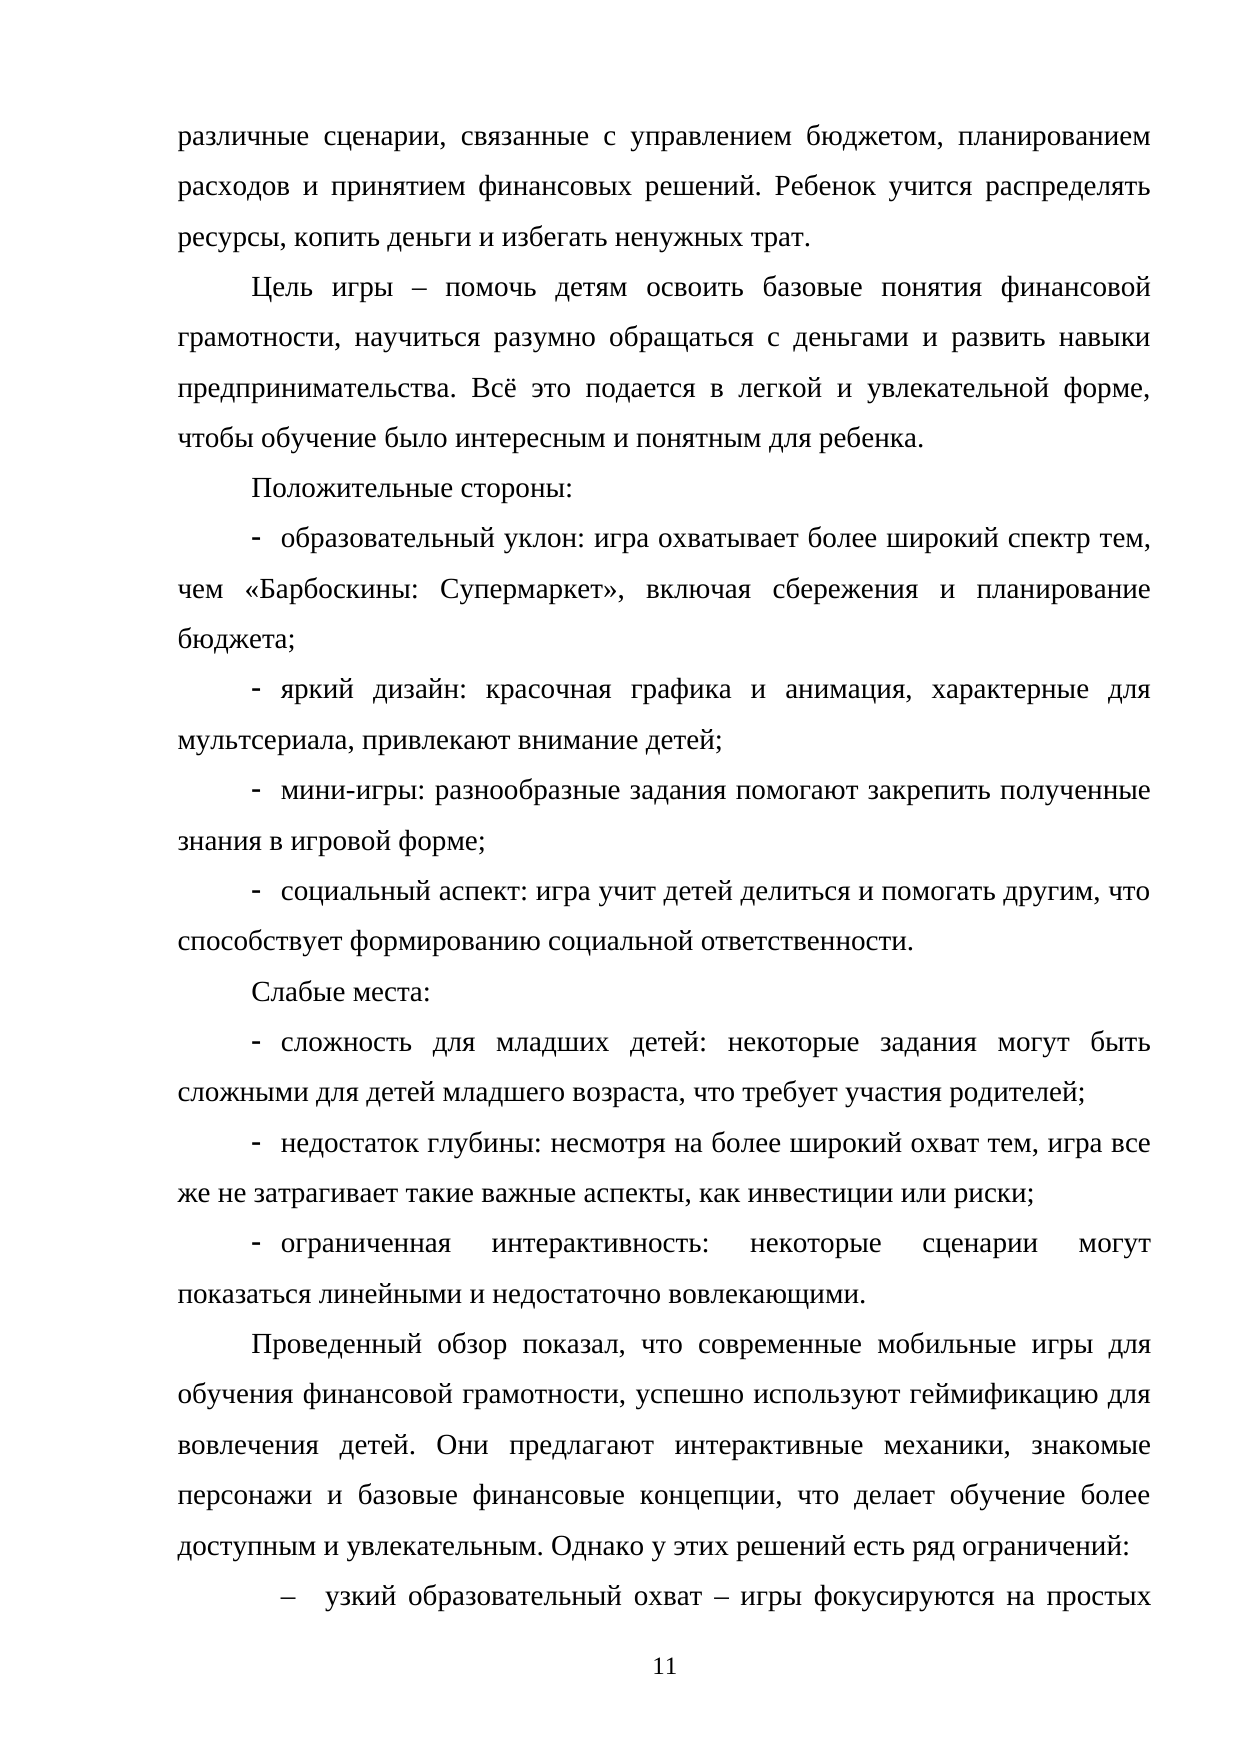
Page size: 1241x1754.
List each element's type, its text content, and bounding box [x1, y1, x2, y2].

list недостаток глубины: несмотря на более широкий охват тем, игра все же не затрагивает такие важные аспекты, как инвестиции или риски; [177, 1125, 1152, 1209]
list социальный аспект: игра учит детей делиться и помогать другим, что способствует формированию социальной ответственности. [177, 873, 1152, 957]
list ограниченная интерактивность: некоторые сценарии могут показаться линейными и недостаточно вовлекающими. [177, 1226, 1152, 1309]
text Слабые места: [177, 974, 1152, 1007]
list мини-игры: разнообразные задания помогают закрепить полученные знания в игровой форме; [177, 772, 1152, 856]
list сложность для младших детей: некоторые задания могут быть сложными для детей младшего возраста, что требует участия родителей; [177, 1024, 1152, 1108]
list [177, 1578, 1152, 1611]
list образовательный уклон: игра охватывает более широкий спектр тем, чем «Барбоскины: Супермаркет», включая сбережения и планирование бюджета; [177, 521, 1152, 655]
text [177, 118, 1152, 252]
text Положительные стороны: [177, 470, 1152, 504]
text Цель игры – помочь детям освоить базовые понятия финансовой грамотности, научиться разумно обращаться с деньгами и развить навыки предпринимательства. Всё это подается в легкой и увлекательной форме, чтобы обучение было интересным и понятным для ребенка. [177, 269, 1152, 453]
list яркий дизайн: красочная графика и анимация, характерные для мультсериала, привлекают внимание детей; [177, 672, 1152, 756]
text Проведенный обзор показал, что современные мобильные игры для обучения финансовой грамотности, успешно используют геймификацию для вовлечения детей. Они предлагают интерактивные механики, знакомые персонажи и базовые финансовые концепции, что делает обучение более доступным и увлекательным. Однако у этих решений есть ряд ограничений: [177, 1326, 1152, 1561]
